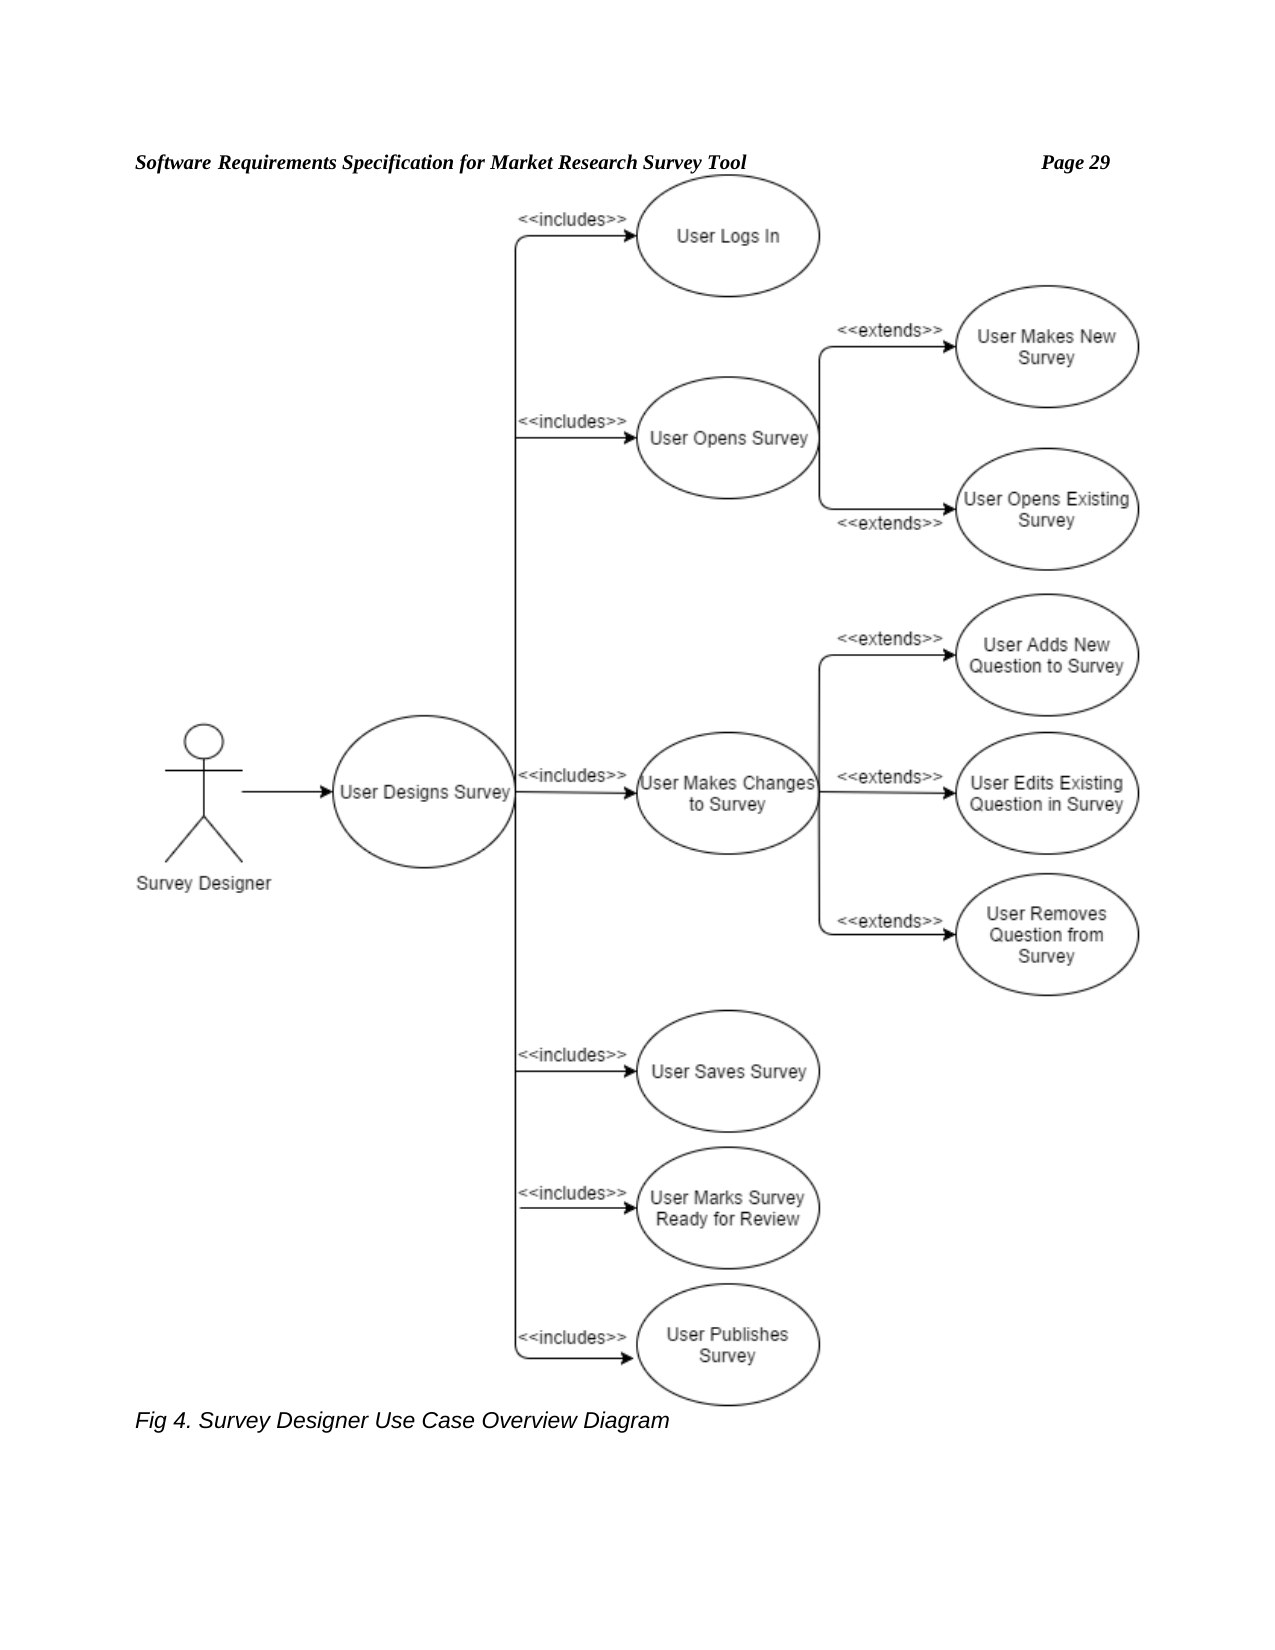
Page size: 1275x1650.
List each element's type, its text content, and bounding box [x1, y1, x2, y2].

text Fig 4. Survey Designer Use Case Overview Diagram [135, 1408, 1140, 1434]
